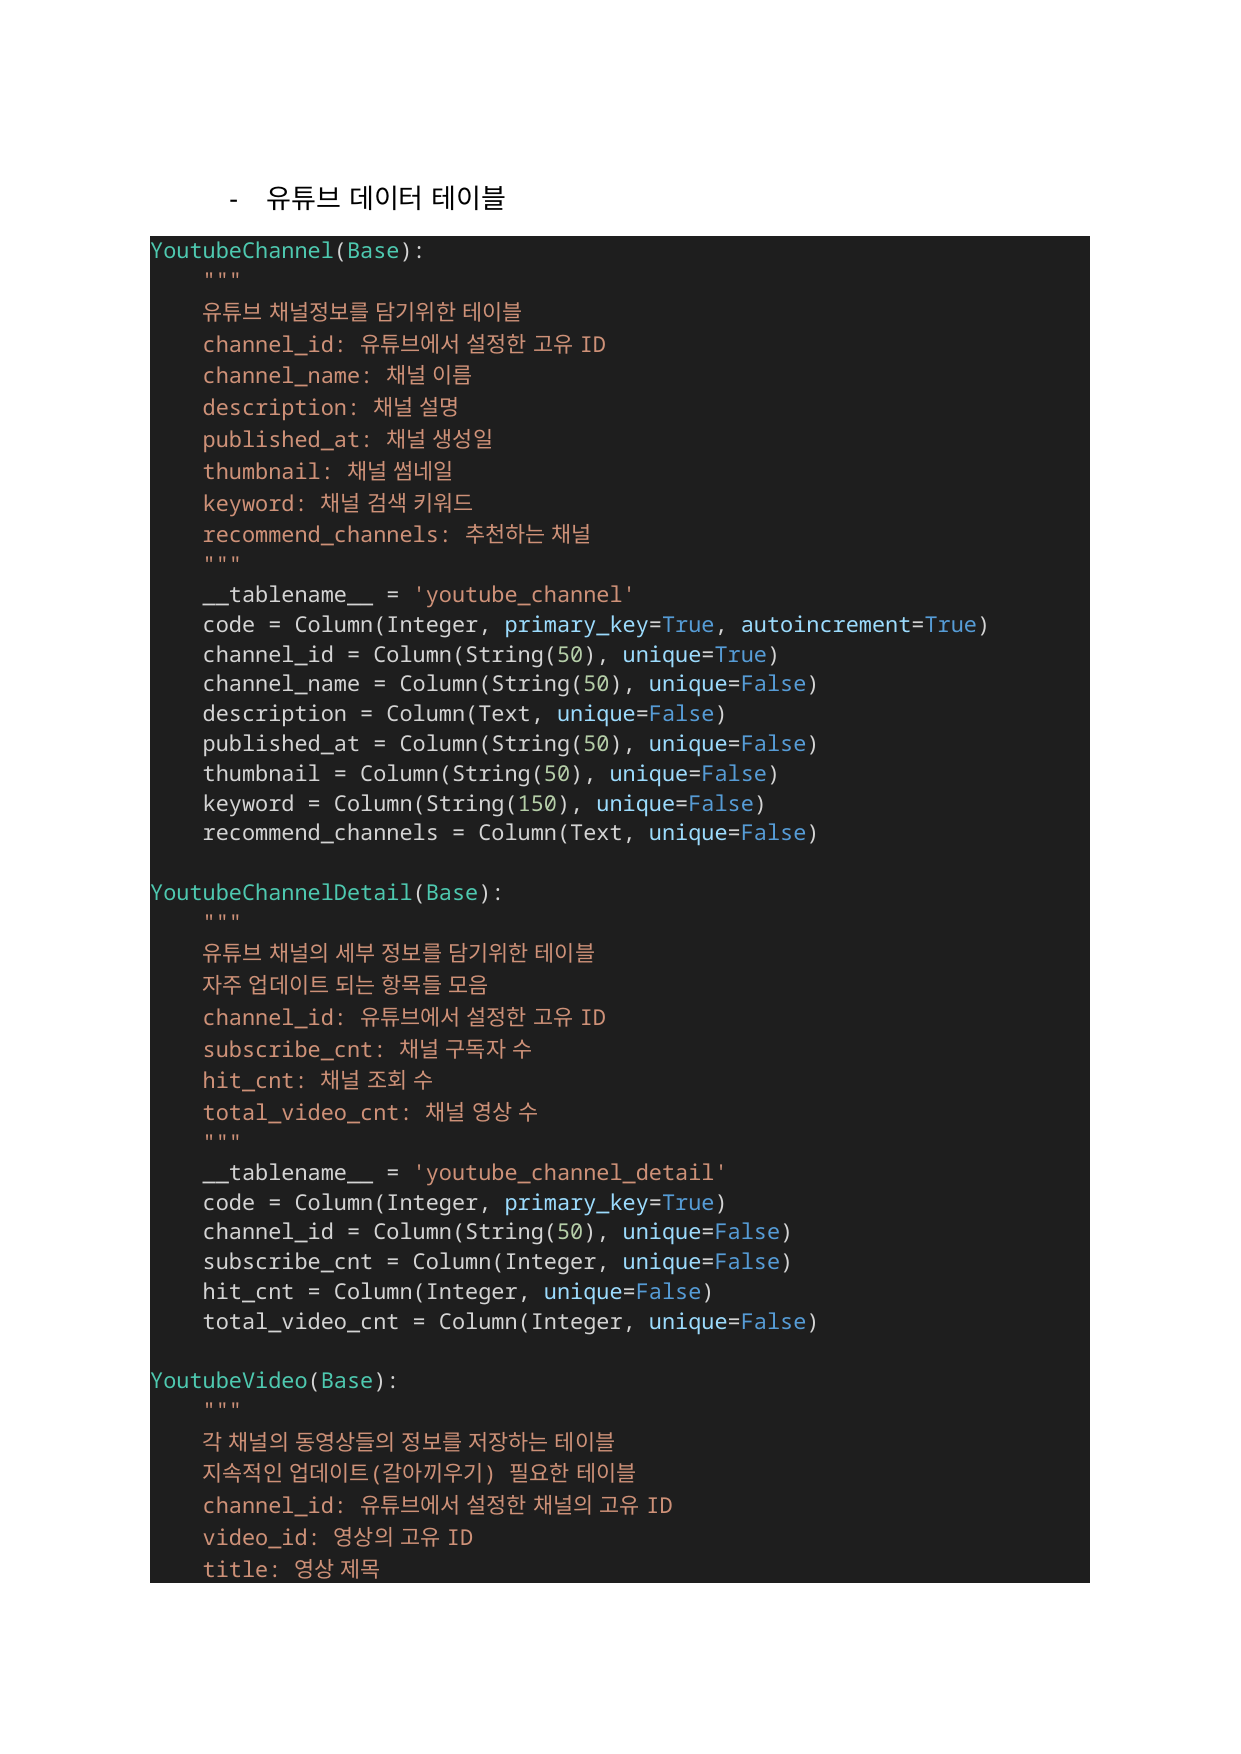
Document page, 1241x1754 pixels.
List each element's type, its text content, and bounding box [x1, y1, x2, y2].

text channel_name = Column(String(50), unique=False) [150, 668, 1090, 698]
text 유튜브 채널정보를 담기위한 테이블 [150, 295, 1090, 327]
text channel_name: 채널 이름 [150, 358, 1090, 390]
text published_at: 채널 생성일 [150, 422, 1090, 454]
text description: 채널 설명 [150, 390, 1090, 422]
text 각 채널의 동영상들의 정보를 저장하는 테이블 [150, 1425, 1090, 1456]
text """ [150, 1127, 1090, 1157]
text """ [150, 907, 1090, 936]
text hit_cnt = Column(Integer, unique=False) [150, 1276, 1090, 1306]
text __tablename__ = 'youtube_channel' [150, 579, 1090, 609]
text channel_id: 유튜브에서 설정한 고유 ID [150, 1000, 1090, 1032]
text subscribe_cnt: 채널 구독자 수 [150, 1032, 1090, 1063]
list 유튜브 데이터 테이블 [229, 177, 1090, 217]
text thumbnail = Column(String(50), unique=False) [150, 758, 1090, 787]
text video_id: 영상의 고유 ID [150, 1520, 1090, 1552]
text channel_id: 유튜브에서 설정한 고유 ID [150, 327, 1090, 358]
text """ [150, 1395, 1090, 1425]
text total_video_cnt = Column(Integer, unique=False) [150, 1306, 1090, 1335]
text channel_id = Column(String(50), unique=False) [150, 1216, 1090, 1246]
text total_video_cnt: 채널 영상 수 [150, 1095, 1090, 1127]
text hit_cnt: 채널 조회 수 [150, 1063, 1090, 1095]
text 자주 업데이트 되는 항목들 모음 [150, 968, 1090, 1000]
text """ [150, 265, 1090, 295]
text YoutubeChannel(Base): [150, 236, 1090, 265]
text recommend_channels: 추천하는 채널 [150, 517, 1090, 549]
text thumbnail: 채널 썸네일 [150, 454, 1090, 486]
text 지속적인 업데이트(갈아끼우기) 필요한 테이블 [150, 1456, 1090, 1488]
text YoutubeVideo(Base): [150, 1365, 1090, 1395]
text recommend_channels = Column(Text, unique=False) [150, 817, 1090, 847]
text code = Column(Integer, primary_key=True, autoincrement=True) [150, 609, 1090, 638]
text """ [150, 549, 1090, 579]
text description = Column(Text, unique=False) [150, 698, 1090, 728]
text 유튜브 채널의 세부 정보를 담기위한 테이블 [150, 936, 1090, 968]
text YoutubeChannelDetail(Base): [150, 877, 1090, 907]
text channel_id = Column(String(50), unique=True) [150, 638, 1090, 668]
text __tablename__ = 'youtube_channel_detail' [150, 1157, 1090, 1186]
text code = Column(Integer, primary_key=True) [150, 1186, 1090, 1216]
text title: 영상 제목 [150, 1552, 1090, 1583]
text keyword: 채널 검색 키워드 [150, 486, 1090, 517]
text channel_id: 유튜브에서 설정한 채널의 고유 ID [150, 1488, 1090, 1520]
text keyword = Column(String(150), unique=False) [150, 787, 1090, 817]
text subscribe_cnt = Column(Integer, unique=False) [150, 1246, 1090, 1276]
text published_at = Column(String(50), unique=False) [150, 728, 1090, 758]
